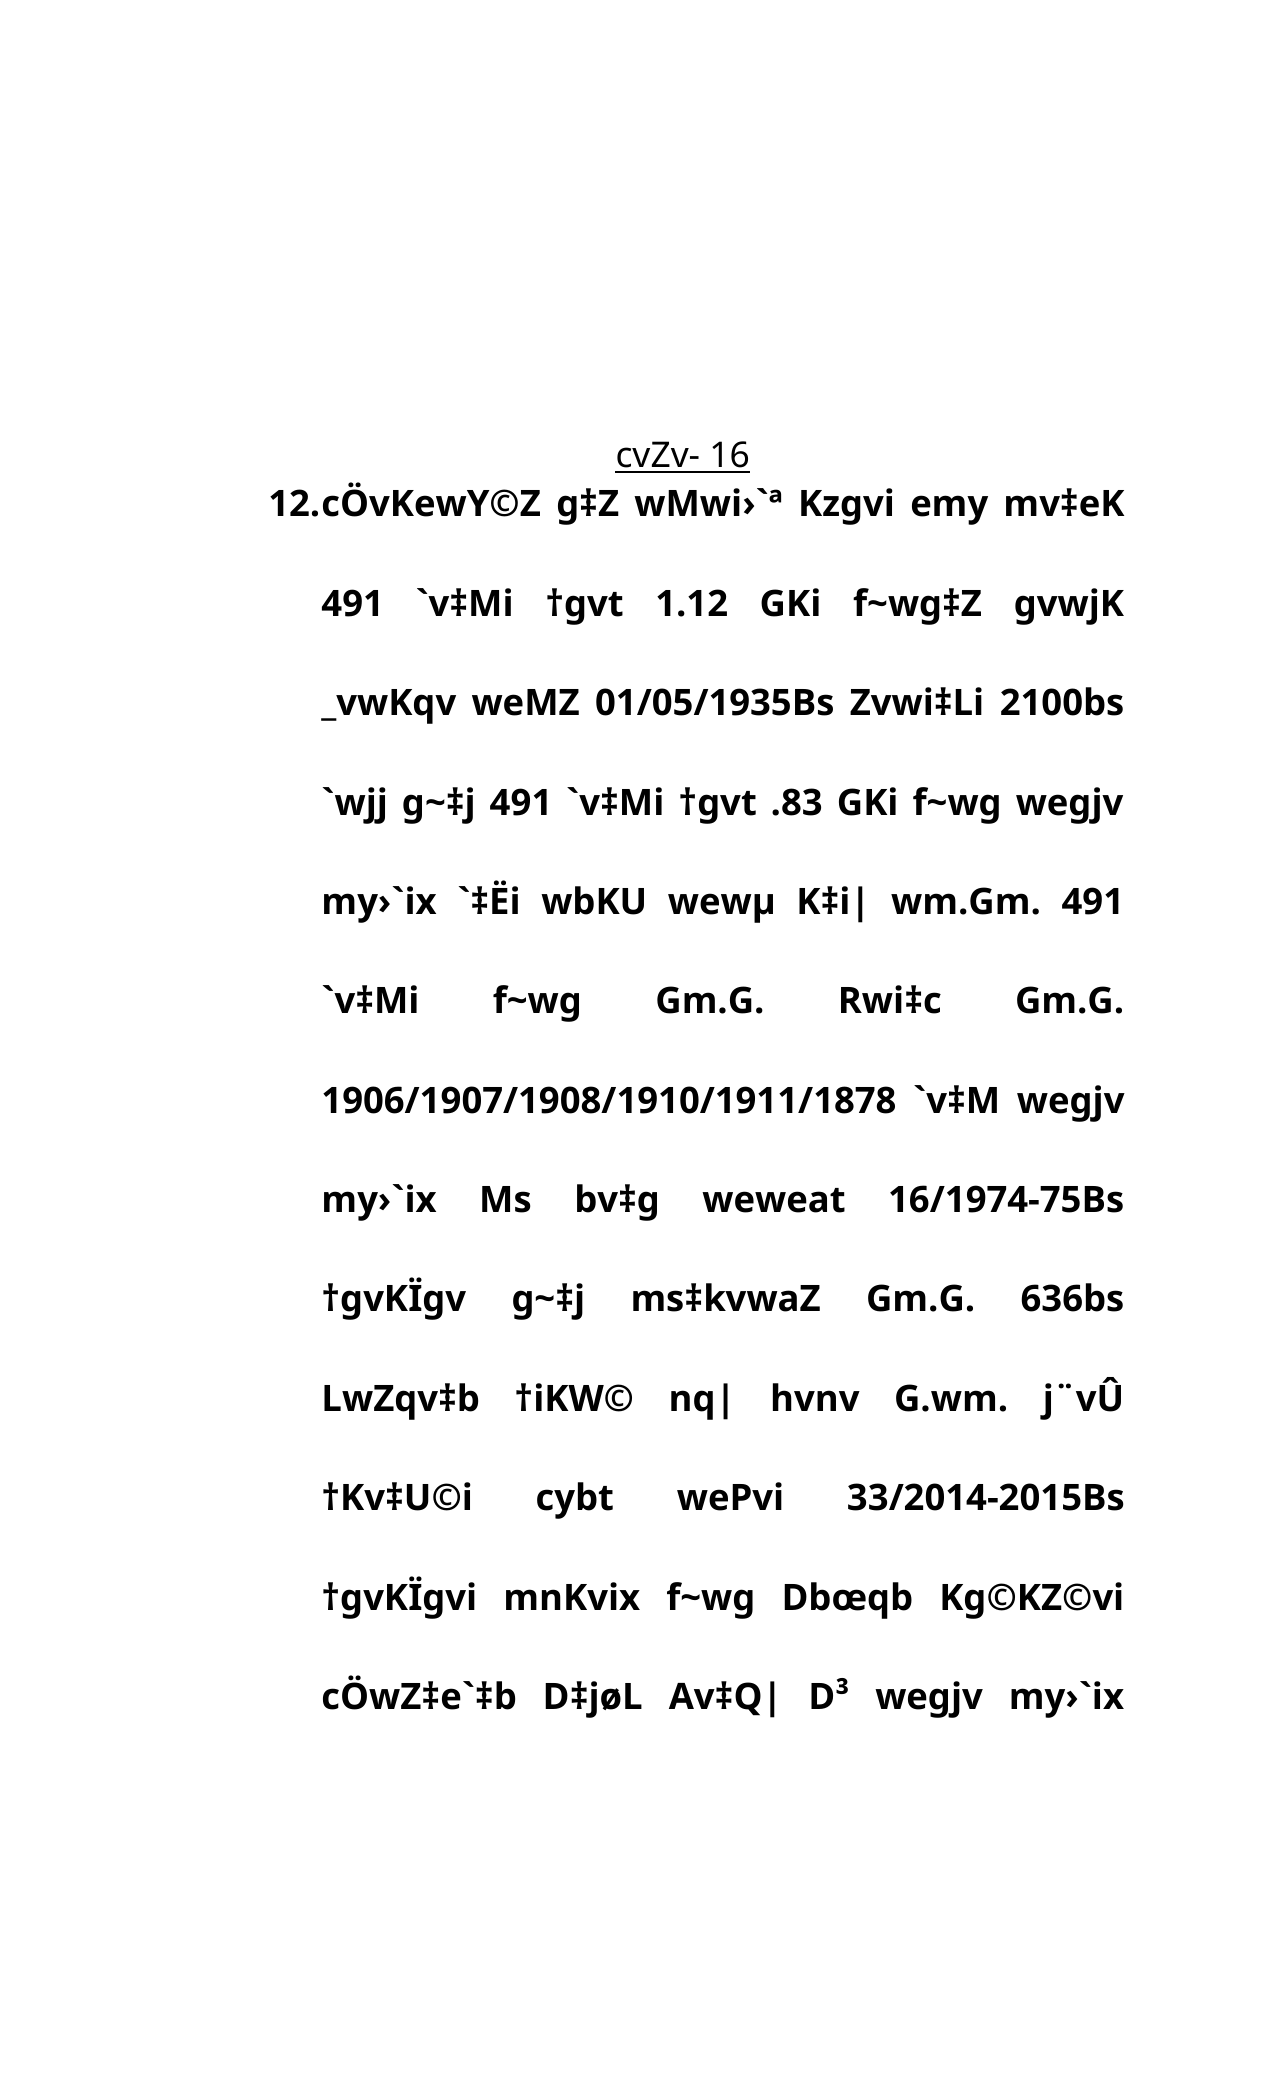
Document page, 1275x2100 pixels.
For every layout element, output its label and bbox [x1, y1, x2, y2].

list [268, 478, 1125, 1720]
